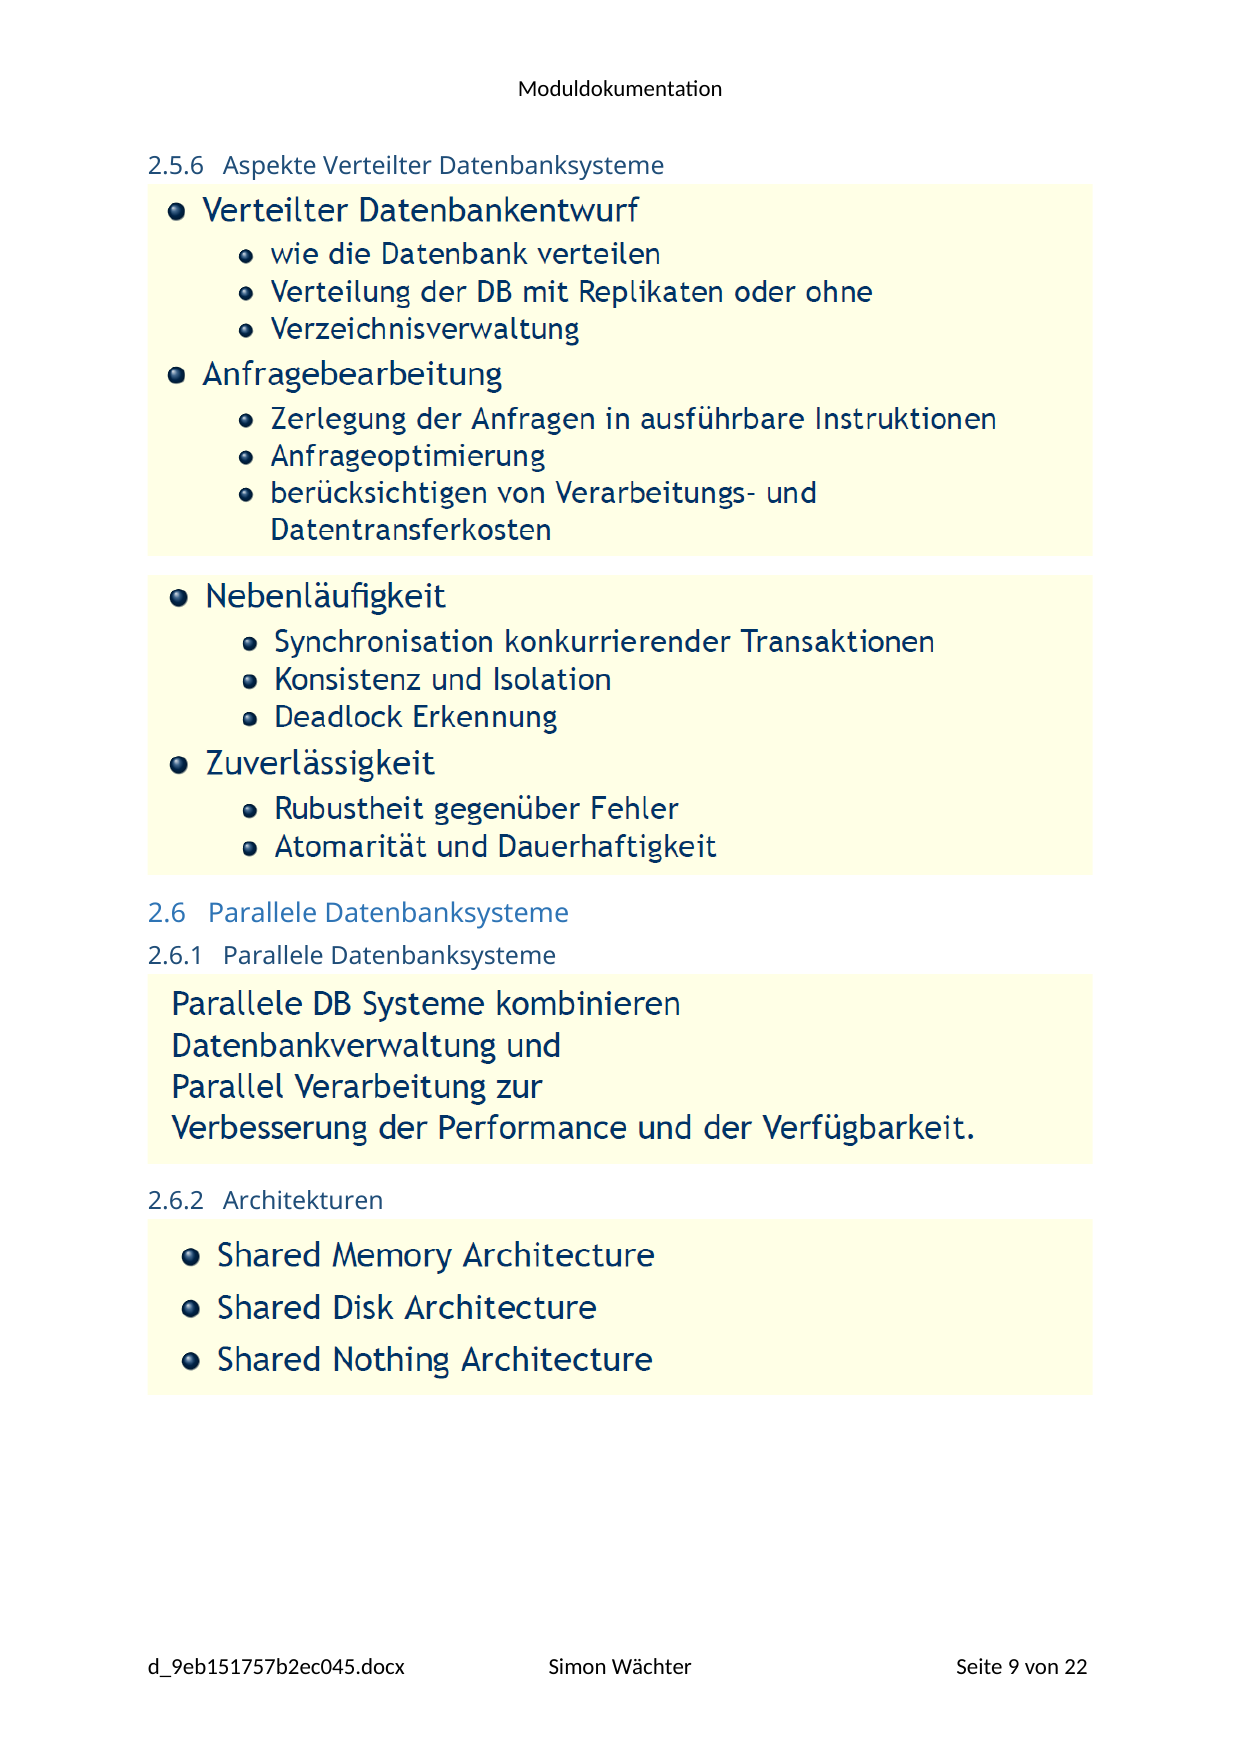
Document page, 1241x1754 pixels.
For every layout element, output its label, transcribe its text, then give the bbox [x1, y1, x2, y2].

subtitle Aspekte Verteilter Datenbanksysteme [148, 148, 1093, 182]
subtitle Architekturen [148, 1183, 1093, 1217]
picture [147, 184, 1093, 556]
picture [147, 1219, 1093, 1395]
picture [147, 974, 1093, 1164]
picture [147, 575, 1093, 875]
subtitle Parallele Datenbanksysteme [148, 938, 1093, 972]
subtitle Parallele Datenbanksysteme [148, 894, 1093, 931]
